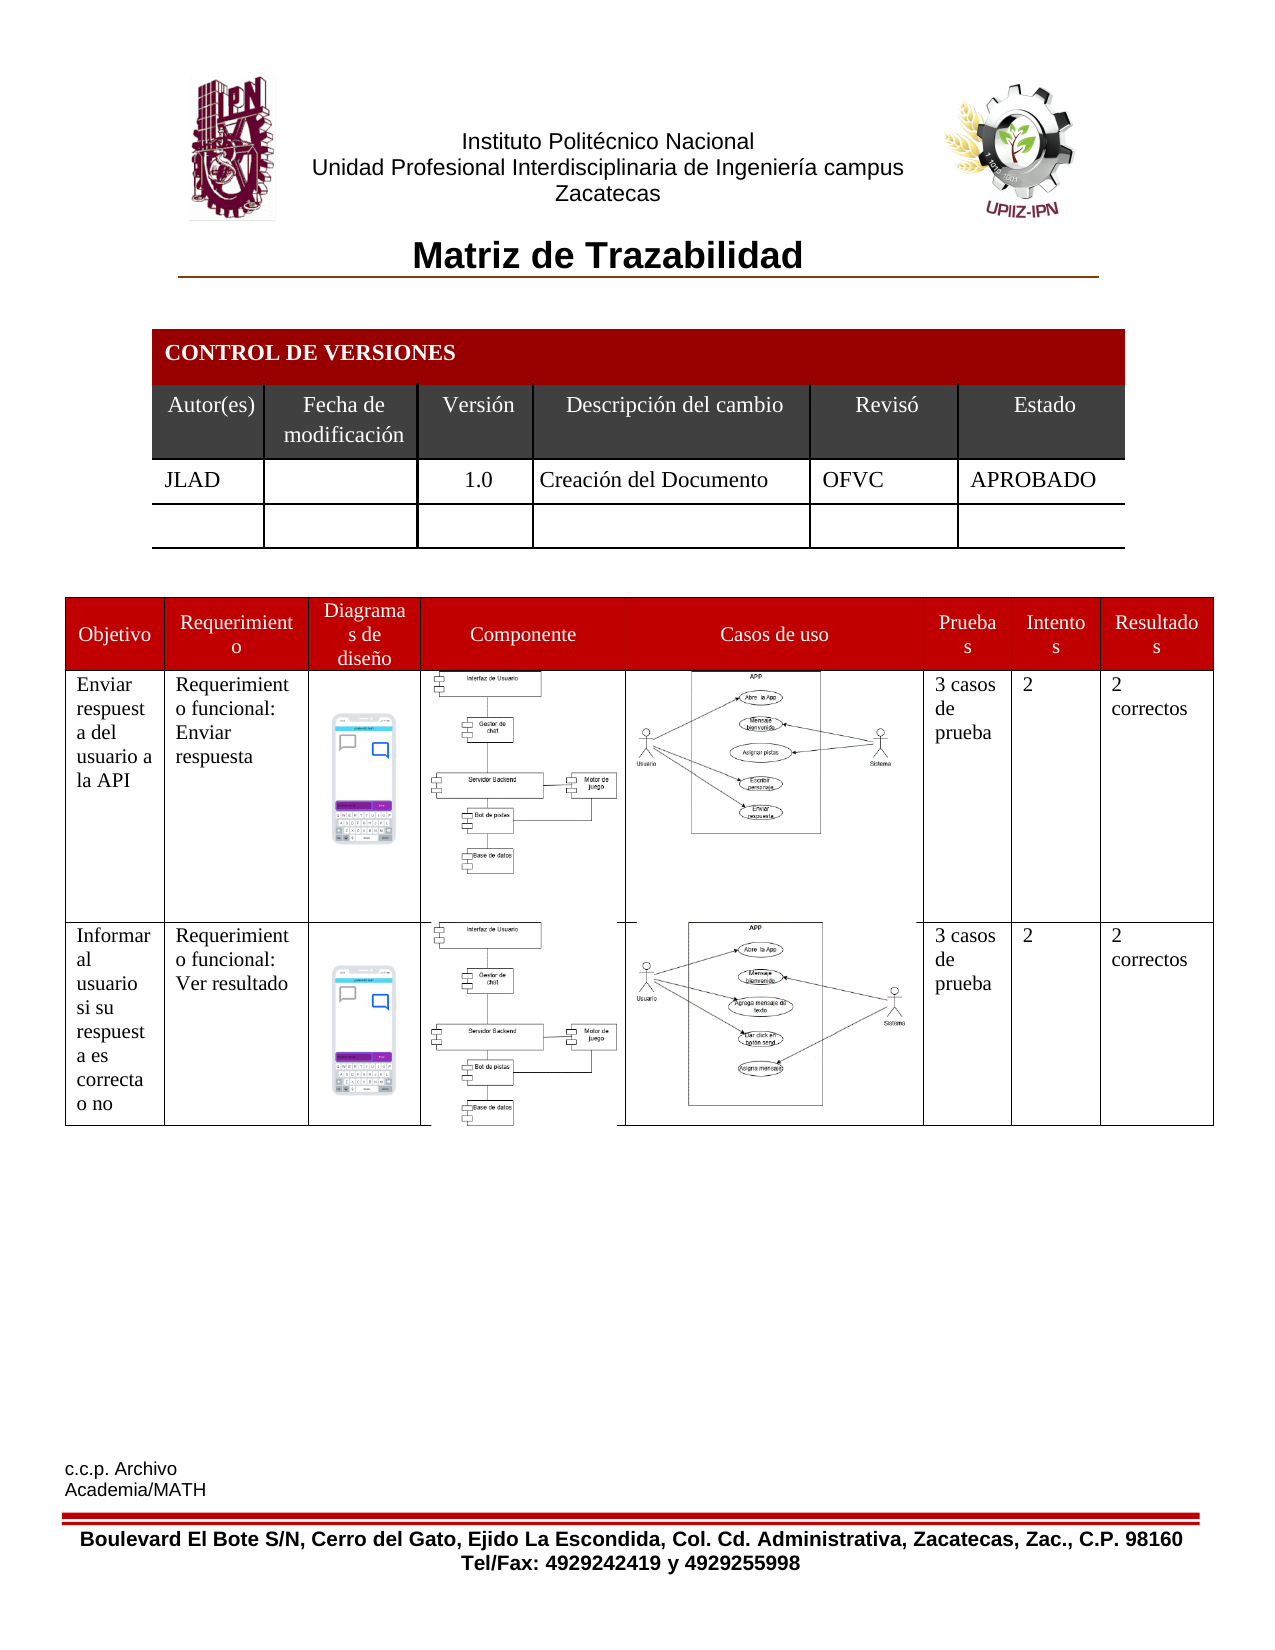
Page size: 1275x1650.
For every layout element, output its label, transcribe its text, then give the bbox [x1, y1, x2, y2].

table_cell [421, 671, 625, 922]
table_cell Versión [419, 385, 532, 458]
table_header Requerimiento [165, 598, 308, 670]
table_cell 2 [1012, 671, 1100, 922]
table_header CONTROL DE VERSIONES [152, 331, 810, 383]
table_cell [626, 671, 923, 922]
table_cell [419, 505, 532, 547]
picture [431, 922, 617, 1126]
table_cell [811, 505, 957, 547]
table_cell Creación del Documento [534, 460, 809, 502]
table_header [958, 329, 1125, 383]
table_cell [959, 505, 1125, 547]
picture [636, 922, 917, 1124]
picture [636, 671, 897, 842]
table_cell [309, 671, 420, 922]
table_cell [265, 505, 416, 547]
table_cell Autor(es) [152, 385, 263, 458]
table_cell 3 casos de prueba [924, 923, 1011, 1125]
table_cell Fecha de modificación [265, 385, 416, 458]
picture [189, 75, 275, 221]
table_header Casos de uso [626, 598, 923, 670]
table_cell Descripción del cambio [534, 385, 809, 458]
table_cell Requerimiento funcional: Ver resultado [165, 923, 308, 1125]
table_header Pruebas [924, 598, 1011, 670]
table_header Diagramas de diseño [309, 598, 420, 670]
table_cell 2 correctos [1101, 923, 1213, 1125]
table_cell [152, 505, 263, 547]
table_cell 2 correctos [1101, 671, 1213, 922]
picture [937, 75, 1084, 224]
table_header [810, 329, 958, 383]
table_cell OFVC [811, 460, 957, 502]
table_cell Revisó [811, 385, 957, 458]
picture [431, 671, 617, 874]
table_cell 2 [1012, 923, 1100, 1125]
table_cell 1.0 [419, 460, 532, 502]
table_cell Informar al usuario si su respuesta es correcta o no [66, 923, 164, 1125]
table_cell JLAD [152, 460, 263, 502]
table_header Resultados [1101, 598, 1213, 670]
table_cell Enviar respuesta del usuario a la API [66, 671, 164, 922]
table_cell [626, 923, 923, 1125]
table_cell Estado [959, 385, 1125, 458]
picture [319, 704, 402, 854]
table_header Intentos [1012, 598, 1100, 670]
table_header Objetivo [66, 598, 164, 670]
table_cell [309, 923, 420, 1125]
table_cell [534, 505, 809, 547]
table_cell [265, 460, 416, 502]
table_header Componente [421, 598, 625, 670]
table_cell Requerimiento funcional: Enviar respuesta [165, 671, 308, 922]
table_cell APROBADO [959, 460, 1125, 502]
table_cell [421, 923, 431, 1125]
table_cell [617, 923, 625, 1125]
picture [319, 956, 402, 1105]
table_cell 3 casos de prueba [924, 671, 1011, 922]
